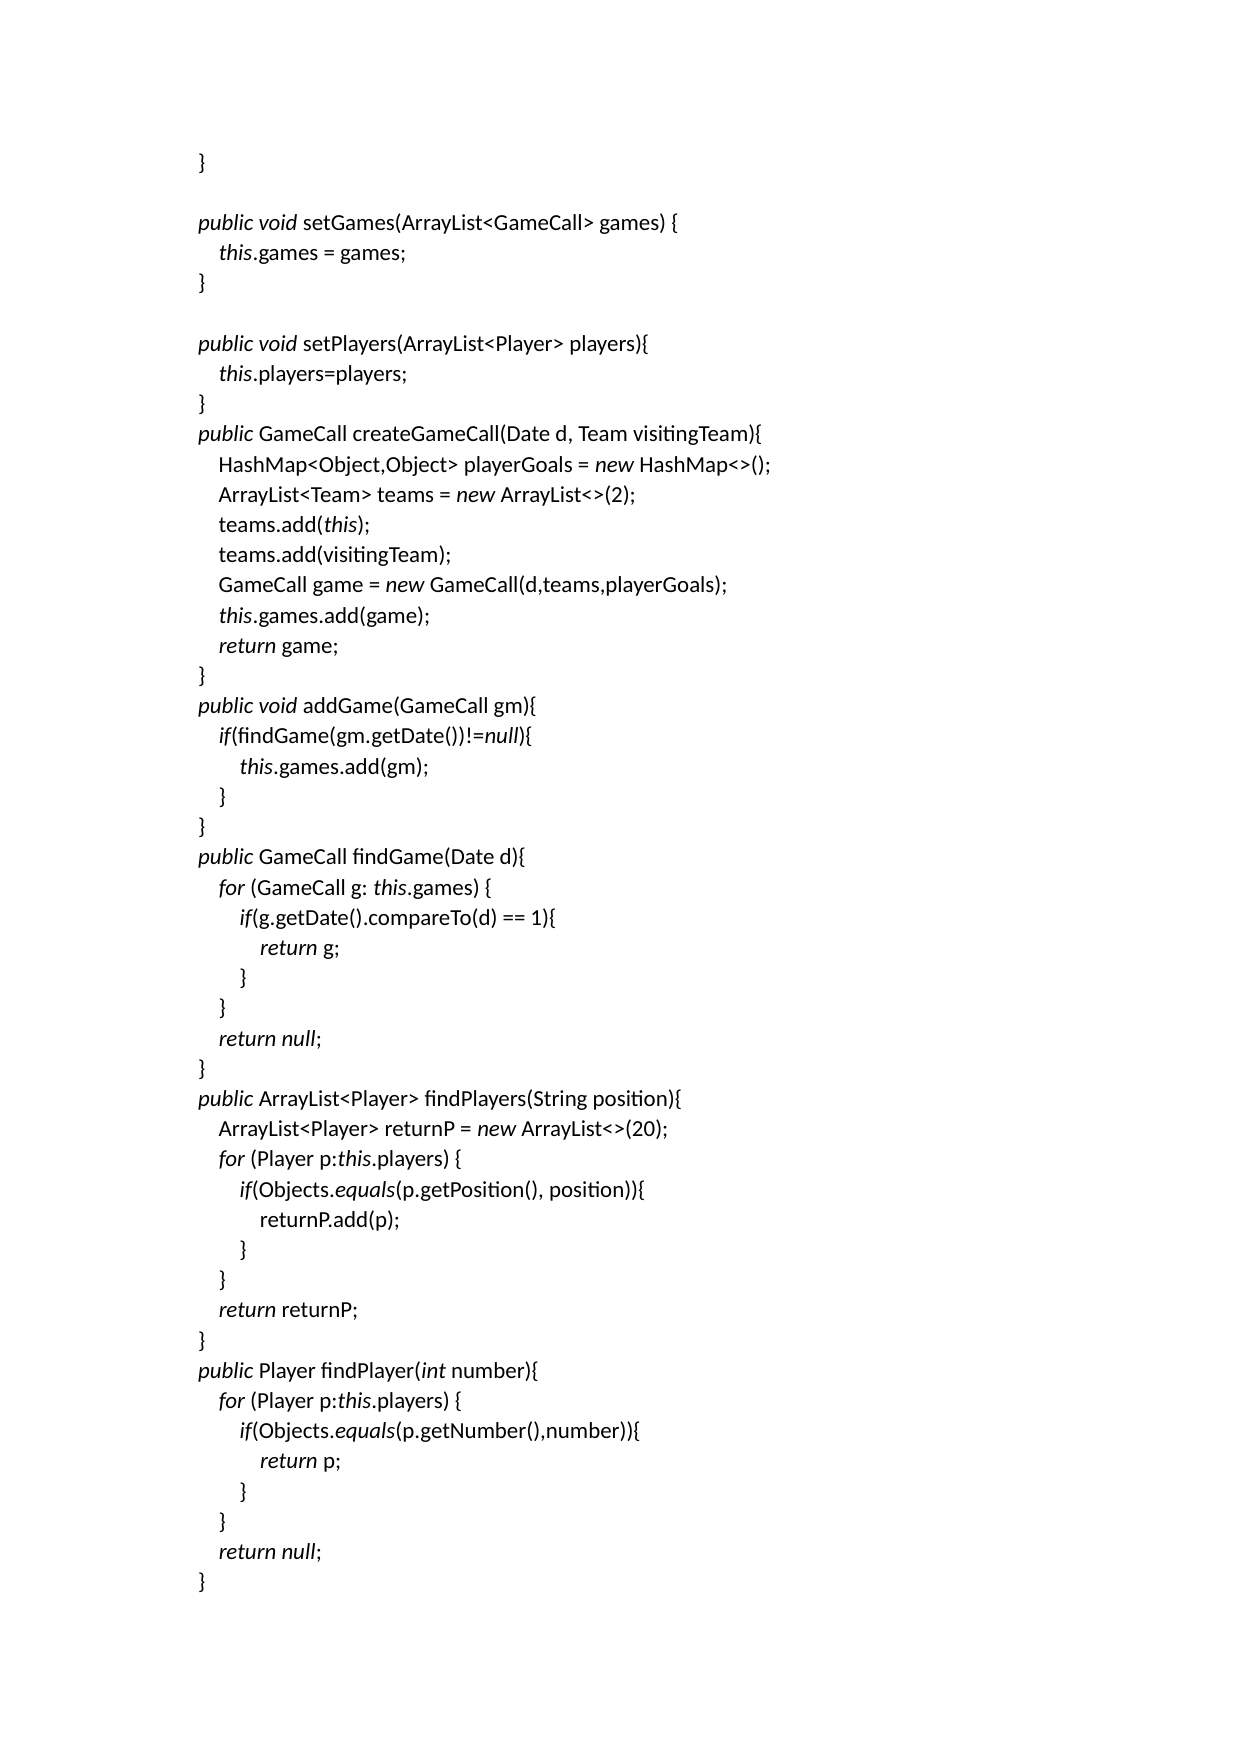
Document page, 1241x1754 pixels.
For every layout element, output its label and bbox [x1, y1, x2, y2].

text [177, 148, 1063, 1595]
